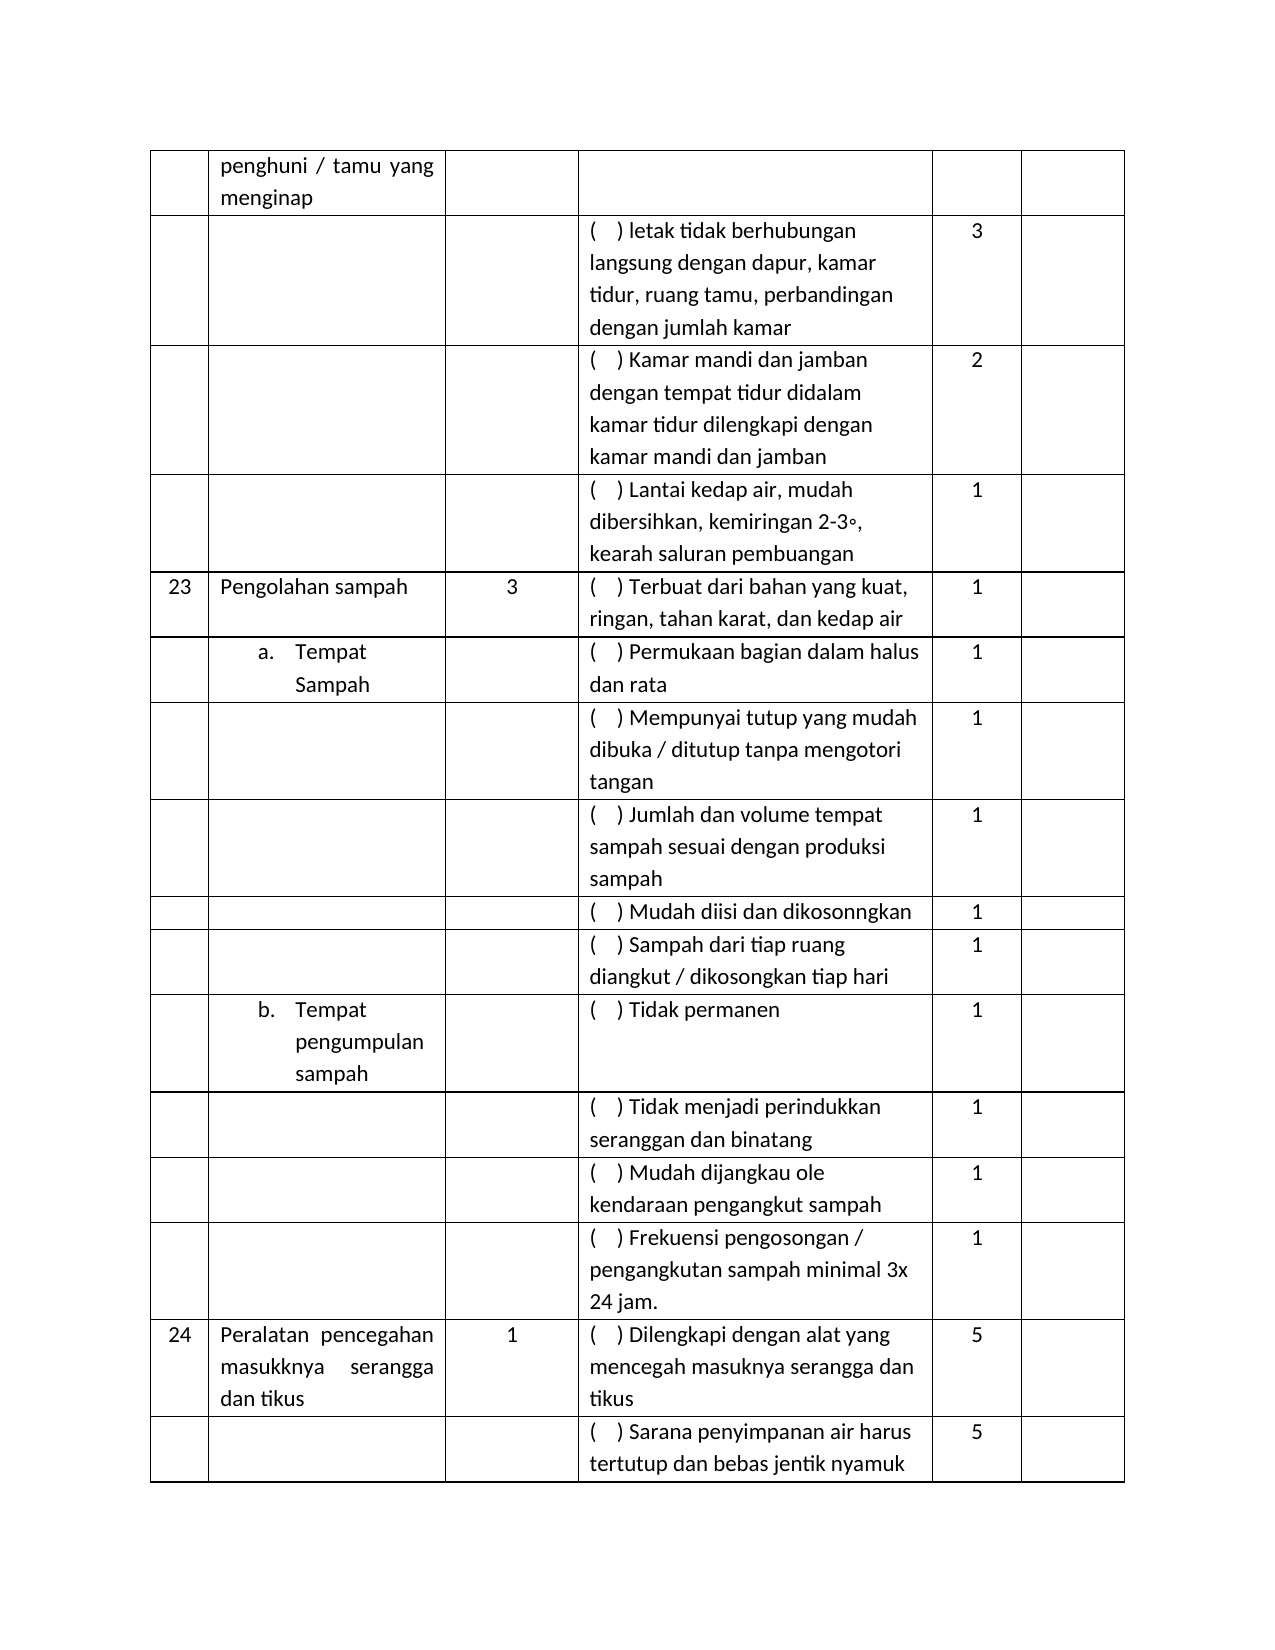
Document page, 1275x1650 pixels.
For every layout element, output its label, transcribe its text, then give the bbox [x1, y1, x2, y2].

table_cell 1 [933, 800, 1021, 896]
table_cell [209, 216, 445, 344]
table_cell 10 [446, 151, 578, 215]
table_cell [1022, 1223, 1124, 1319]
table_cell [209, 897, 445, 929]
table_cell ( ) Mempunyai tutup yang mudah dibuka / ditutup tanpa mengotori tangan [579, 703, 932, 799]
table_cell ( ) letak tidak berhubungan langsung dengan dapur, kamar tidur, ruang tamu, perbandingan dengan jumlah kamar [579, 216, 932, 344]
table_cell [209, 1093, 445, 1157]
table_cell [1022, 475, 1124, 571]
table_cell 22 [151, 151, 208, 215]
table_cell 1 [446, 1320, 578, 1416]
table_cell [151, 930, 208, 994]
table_cell [209, 1417, 445, 1481]
table_cell [151, 475, 208, 571]
table_cell ( ) Permukaan bagian dalam halus dan rata [579, 638, 932, 702]
table_cell [209, 800, 445, 896]
table_cell [209, 1223, 445, 1319]
table_cell Peralatan pencegahan masukknya serangga dan tikus [209, 1320, 445, 1416]
table_cell [151, 897, 208, 929]
table_cell [1022, 573, 1124, 636]
table_cell [446, 1223, 578, 1319]
table_cell [209, 346, 445, 474]
table_cell 1 [933, 475, 1021, 571]
table_cell 1 [933, 897, 1021, 929]
table_cell ( ) Tidak menjadi perindukkan seranggan dan binatang [579, 1093, 932, 1157]
table_cell ( ) Mudah dijangkau ole kendaraan pengangkut sampah [579, 1158, 932, 1222]
table_cell ( ) Dilengkapi dengan alat yang mencegah masuknya serangga dan tikus [579, 1320, 932, 1416]
table_cell [151, 1093, 208, 1157]
table_cell [446, 475, 578, 571]
table_cell [209, 1158, 445, 1222]
table_cell [446, 703, 578, 799]
table_cell ( ) Mudah diisi dan dikosonngkan [579, 897, 932, 929]
table_cell [151, 1223, 208, 1319]
table_cell 1 [933, 703, 1021, 799]
table_cell [209, 703, 445, 799]
table_cell [446, 216, 578, 344]
table_cell 23 [151, 573, 208, 636]
table_cell [1022, 703, 1124, 799]
table_cell [151, 995, 208, 1091]
table_cell [446, 1417, 578, 1481]
table_cell [1022, 800, 1124, 896]
table_cell 1 [933, 1093, 1021, 1157]
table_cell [579, 151, 932, 215]
table_cell [151, 638, 208, 702]
table_cell 2 [933, 346, 1021, 474]
table_cell [1022, 930, 1124, 994]
table_cell [1022, 897, 1124, 929]
table_cell 4 [933, 151, 1021, 215]
table_cell [1022, 346, 1124, 474]
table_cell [209, 151, 445, 215]
table_cell [1022, 1320, 1124, 1416]
table_cell Tempat Sampah [209, 638, 445, 702]
table_cell ( ) Sampah dari tiap ruang diangkut / dikosongkan tiap hari [579, 930, 932, 994]
table_cell [446, 995, 578, 1091]
table_cell [1022, 1158, 1124, 1222]
table_cell [1022, 995, 1124, 1091]
table_cell ( ) Terbuat dari bahan yang kuat, ringan, tahan karat, dan kedap air [579, 573, 932, 636]
table_cell 1 [933, 1158, 1021, 1222]
table_cell ( ) Jumlah dan volume tempat sampah sesuai dengan produksi sampah [579, 800, 932, 896]
table_cell [1022, 216, 1124, 344]
table_cell ( ) Frekuensi pengosongan / pengangkutan sampah minimal 3x 24 jam. [579, 1223, 932, 1319]
table_cell ( ) Tidak permanen [579, 995, 932, 1091]
table_cell [151, 1158, 208, 1222]
table_cell [446, 346, 578, 474]
table_cell [446, 930, 578, 994]
table_cell [446, 800, 578, 896]
table_cell Tempat pengumpulan sampah [209, 995, 445, 1091]
table_cell [209, 930, 445, 994]
table_cell [446, 1093, 578, 1157]
table_cell 5 [933, 1417, 1021, 1481]
table_cell [151, 346, 208, 474]
table_cell 3 [933, 216, 1021, 344]
table_cell ( ) Sarana penyimpanan air harus tertutup dan bebas jentik nyamuk [579, 1417, 932, 1481]
table_cell ( ) Lantai kedap air, mudah dibersihkan, kemiringan 2-3◦, kearah saluran pembuangan [579, 475, 932, 571]
table_cell 1 [933, 638, 1021, 702]
table_cell [446, 1158, 578, 1222]
table_cell ( ) Kamar mandi dan jamban dengan tempat tidur didalam kamar tidur dilengkapi dengan kamar mandi dan jamban [579, 346, 932, 474]
table_cell 1 [933, 1223, 1021, 1319]
table_cell 1 [933, 995, 1021, 1091]
table_cell 5 [933, 1320, 1021, 1416]
table_cell [1022, 1417, 1124, 1481]
table_cell 1 [933, 573, 1021, 636]
table_cell 24 [151, 1320, 208, 1416]
table_cell Pengolahan sampah [209, 573, 445, 636]
table_cell 3 [446, 573, 578, 636]
table_cell [1022, 1093, 1124, 1157]
table_cell [446, 638, 578, 702]
table_cell [1022, 638, 1124, 702]
table_cell [151, 216, 208, 344]
table_cell [209, 475, 445, 571]
table_cell [151, 703, 208, 799]
table_cell [151, 800, 208, 896]
table_cell [446, 897, 578, 929]
table_cell 1 [933, 930, 1021, 994]
table_cell [151, 1417, 208, 1481]
table_cell [1022, 151, 1124, 215]
